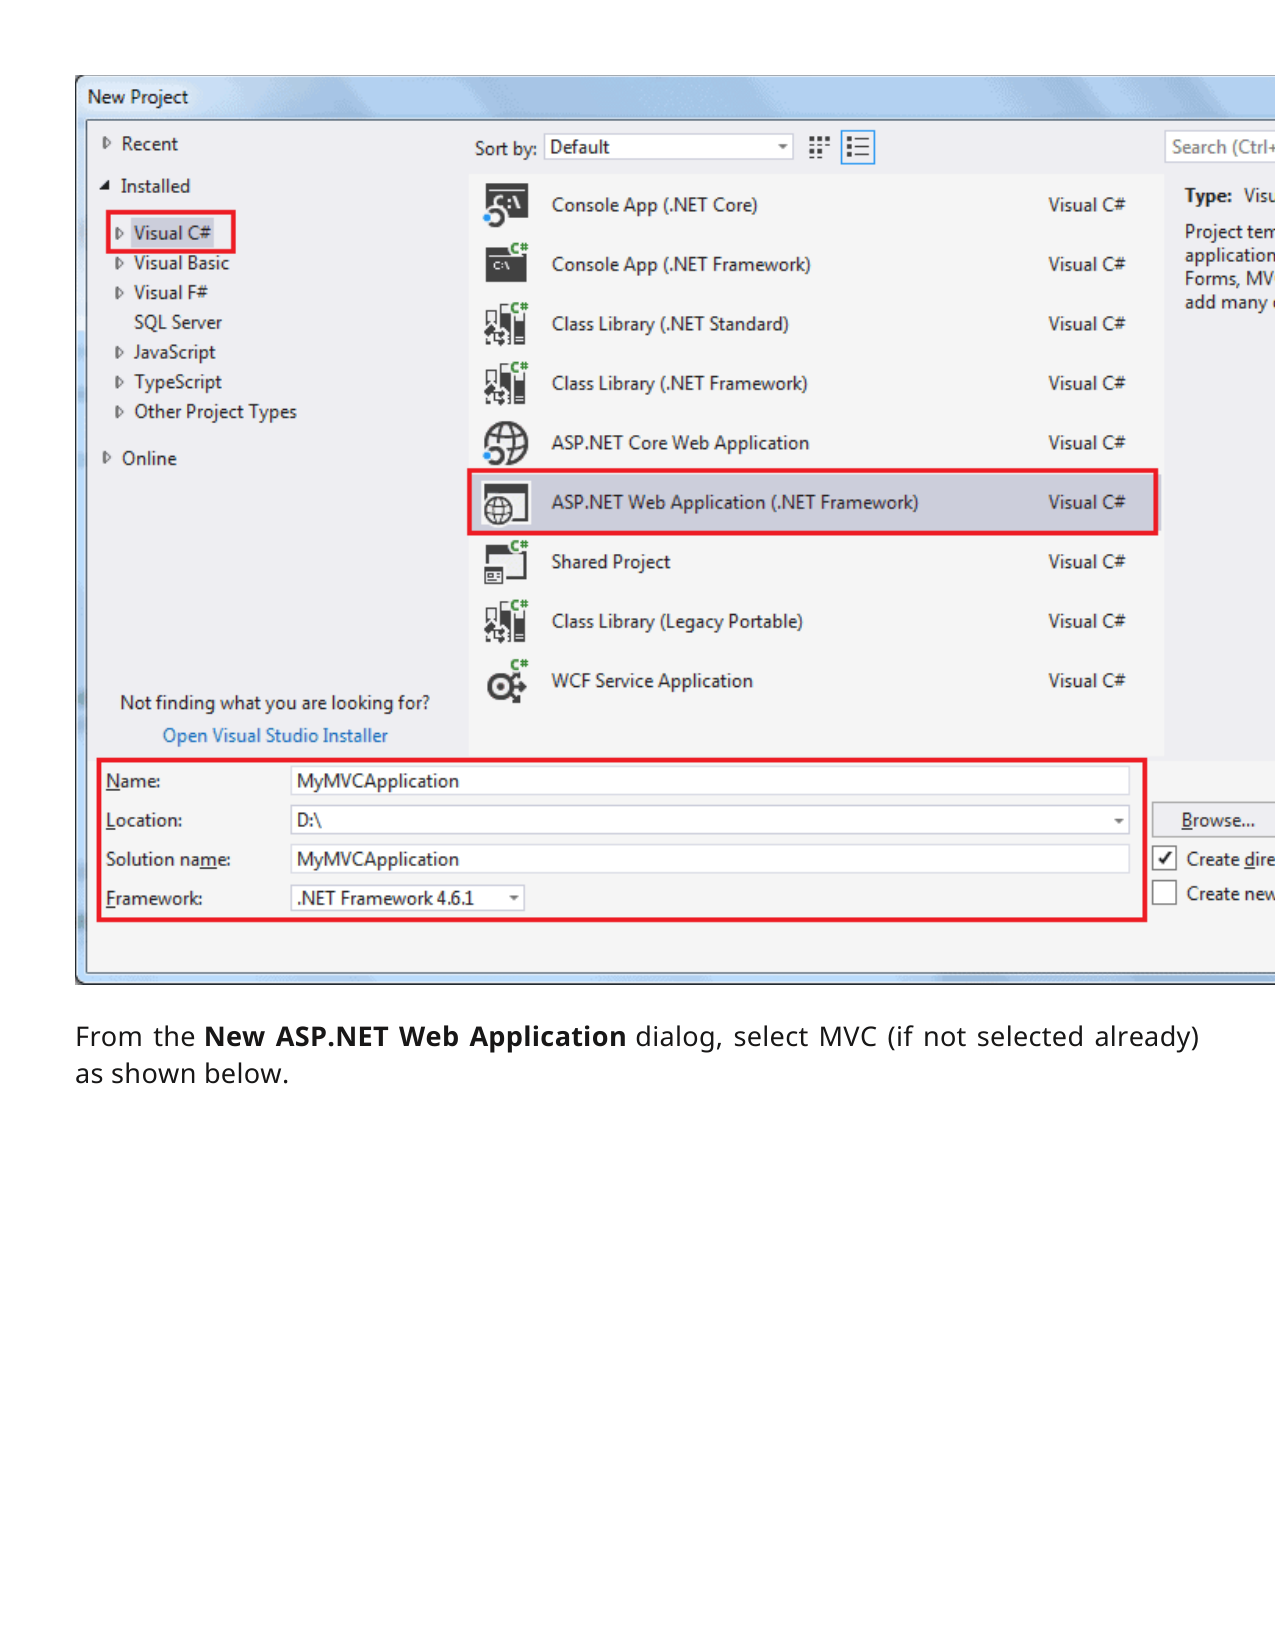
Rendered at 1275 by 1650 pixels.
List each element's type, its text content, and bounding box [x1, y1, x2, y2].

text From the New ASP.NET Web Application dialog, select MVC (if not selected already) as shown below. [75, 1017, 1200, 1091]
picture [75, 75, 1275, 985]
